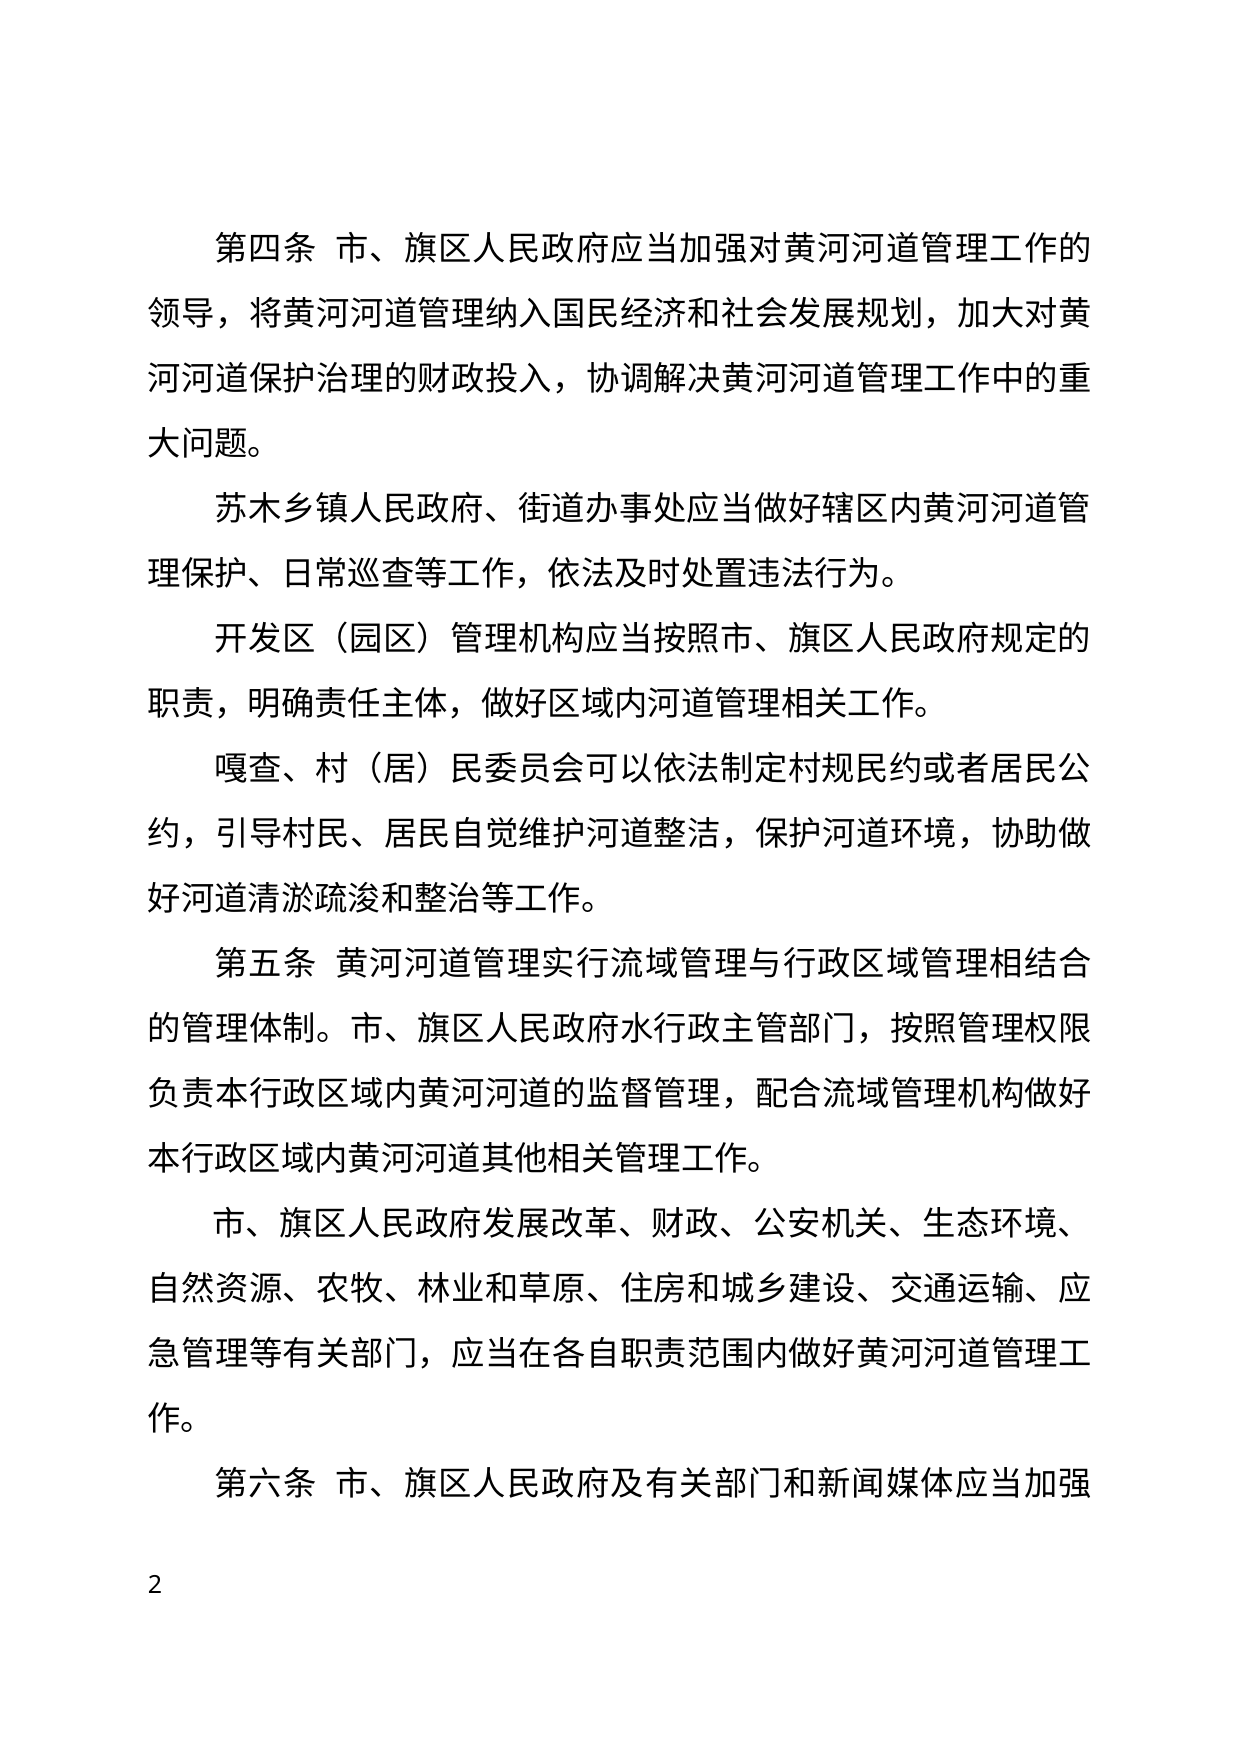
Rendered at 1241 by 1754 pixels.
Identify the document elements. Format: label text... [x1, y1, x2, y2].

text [148, 1449, 1092, 1514]
text 开发区（园区）管理机构应当按照市、旗区人民政府规定的职责，明确责任主体，做好区域内河道管理相关工作。 [148, 604, 1092, 734]
text 第四条 市、旗区人民政府应当加强对黄河河道管理工作的领导，将黄河河道管理纳入国民经济和社会发展规划，加大对黄河河道保护治理的财政投入，协调解决黄河河道管理工作中的重大问题。 [148, 214, 1092, 474]
text 嘎查、村（居）民委员会可以依法制定村规民约或者居民公约，引导村民、居民自觉维护河道整洁，保护河道环境，协助做好河道清淤疏浚和整治等工作。 [148, 734, 1092, 929]
text 市、旗区人民政府发展改革、财政、公安机关、生态环境、自然资源、农牧、林业和草原、住房和城乡建设、交通运输、应急管理等有关部门，应当在各自职责范围内做好黄河河道管理工作。 [148, 1189, 1092, 1449]
text 苏木乡镇人民政府、街道办事处应当做好辖区内黄河河道管理保护、日常巡查等工作，依法及时处置违法行为。 [148, 474, 1092, 604]
text 第五条 黄河河道管理实行流域管理与行政区域管理相结合的管理体制。市、旗区人民政府水行政主管部门，按照管理权限负责本行政区域内黄河河道的监督管理，配合流域管理机构做好本行政区域内黄河河道其他相关管理工作。 [148, 929, 1092, 1189]
